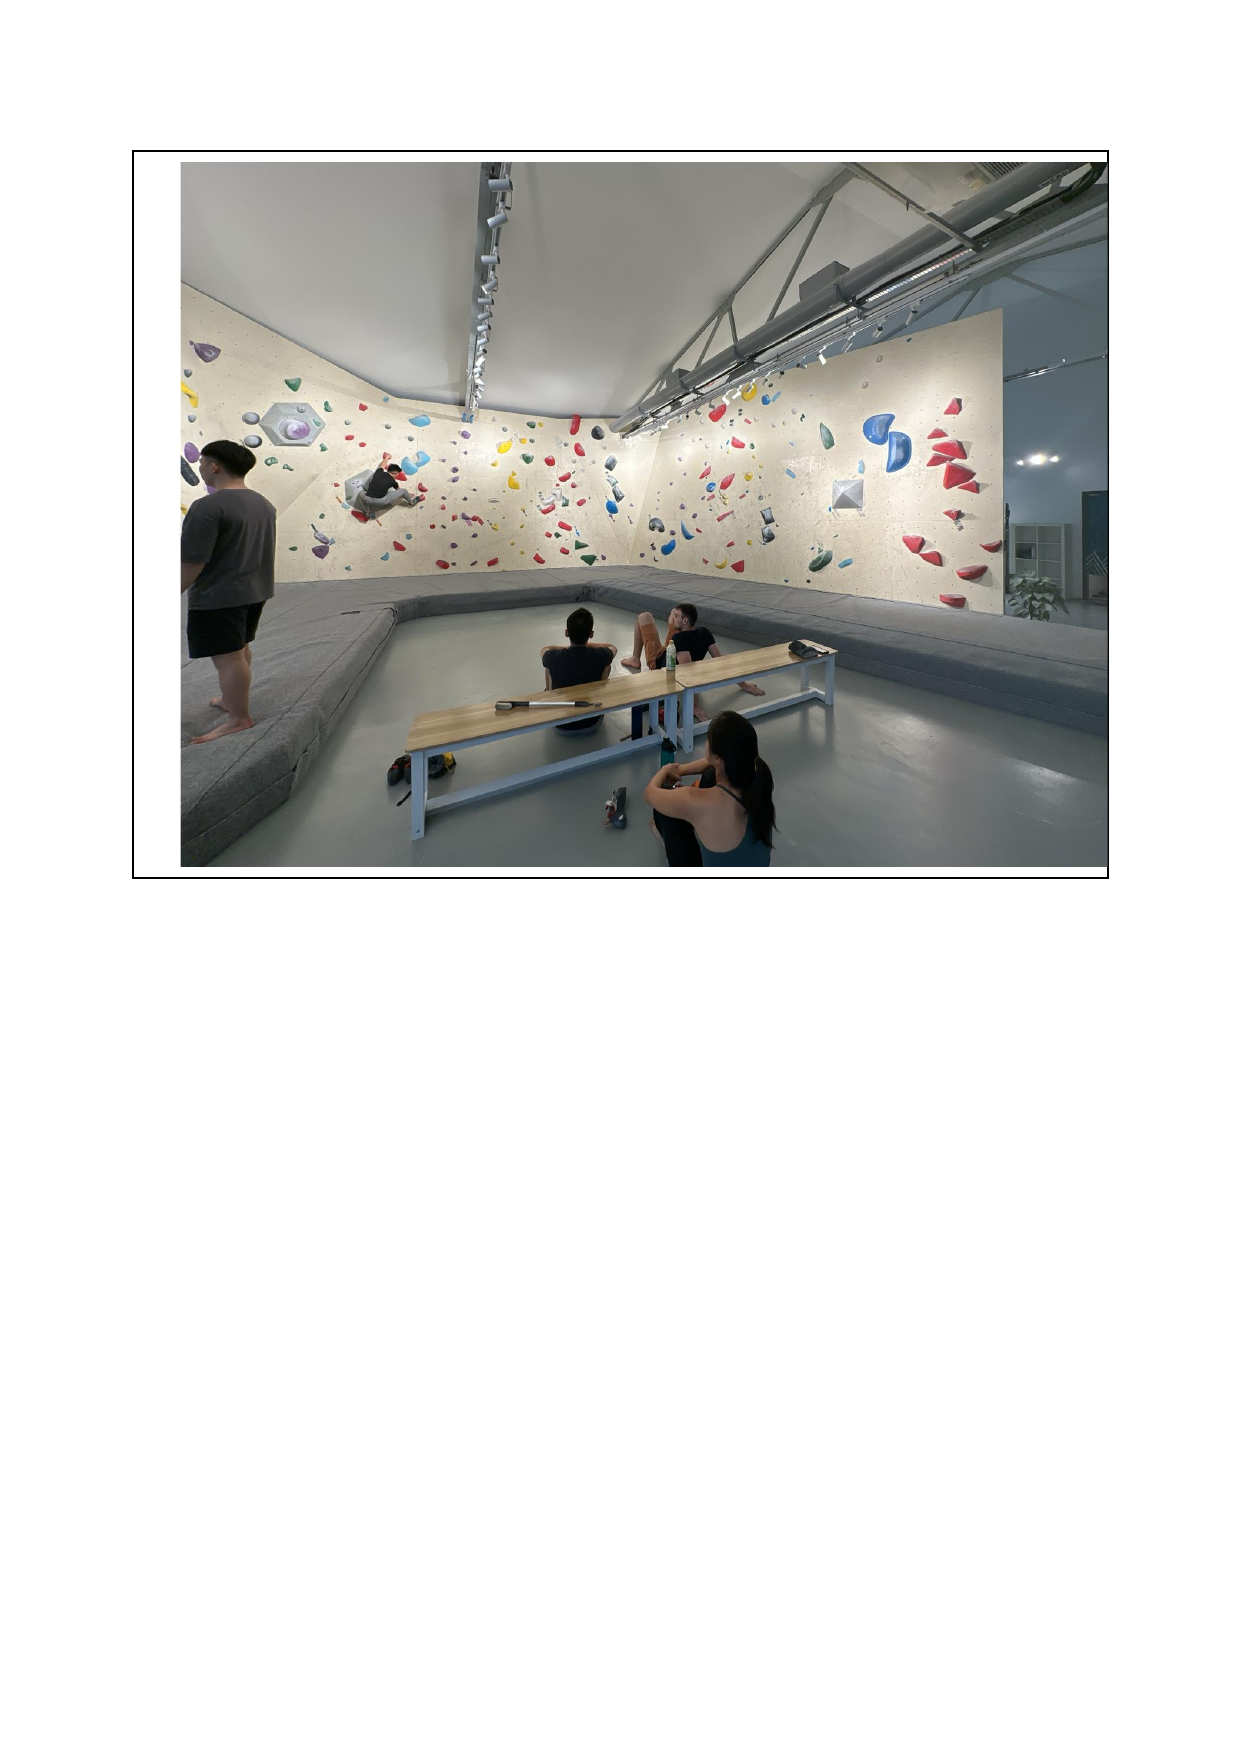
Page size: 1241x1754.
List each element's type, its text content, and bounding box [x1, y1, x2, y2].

table_cell Field notes Chalk in air, benches and tables,colourful climbing holds on wooden walls, people working on laptops,loud cheers of encouragement, tidy shoe rack but floor with messy slippers, ping-pong table, training area,sound of crashing people on crash pads, bright lighting focused on walls Additional material [134, 152, 1107, 877]
picture [180, 162, 1108, 867]
